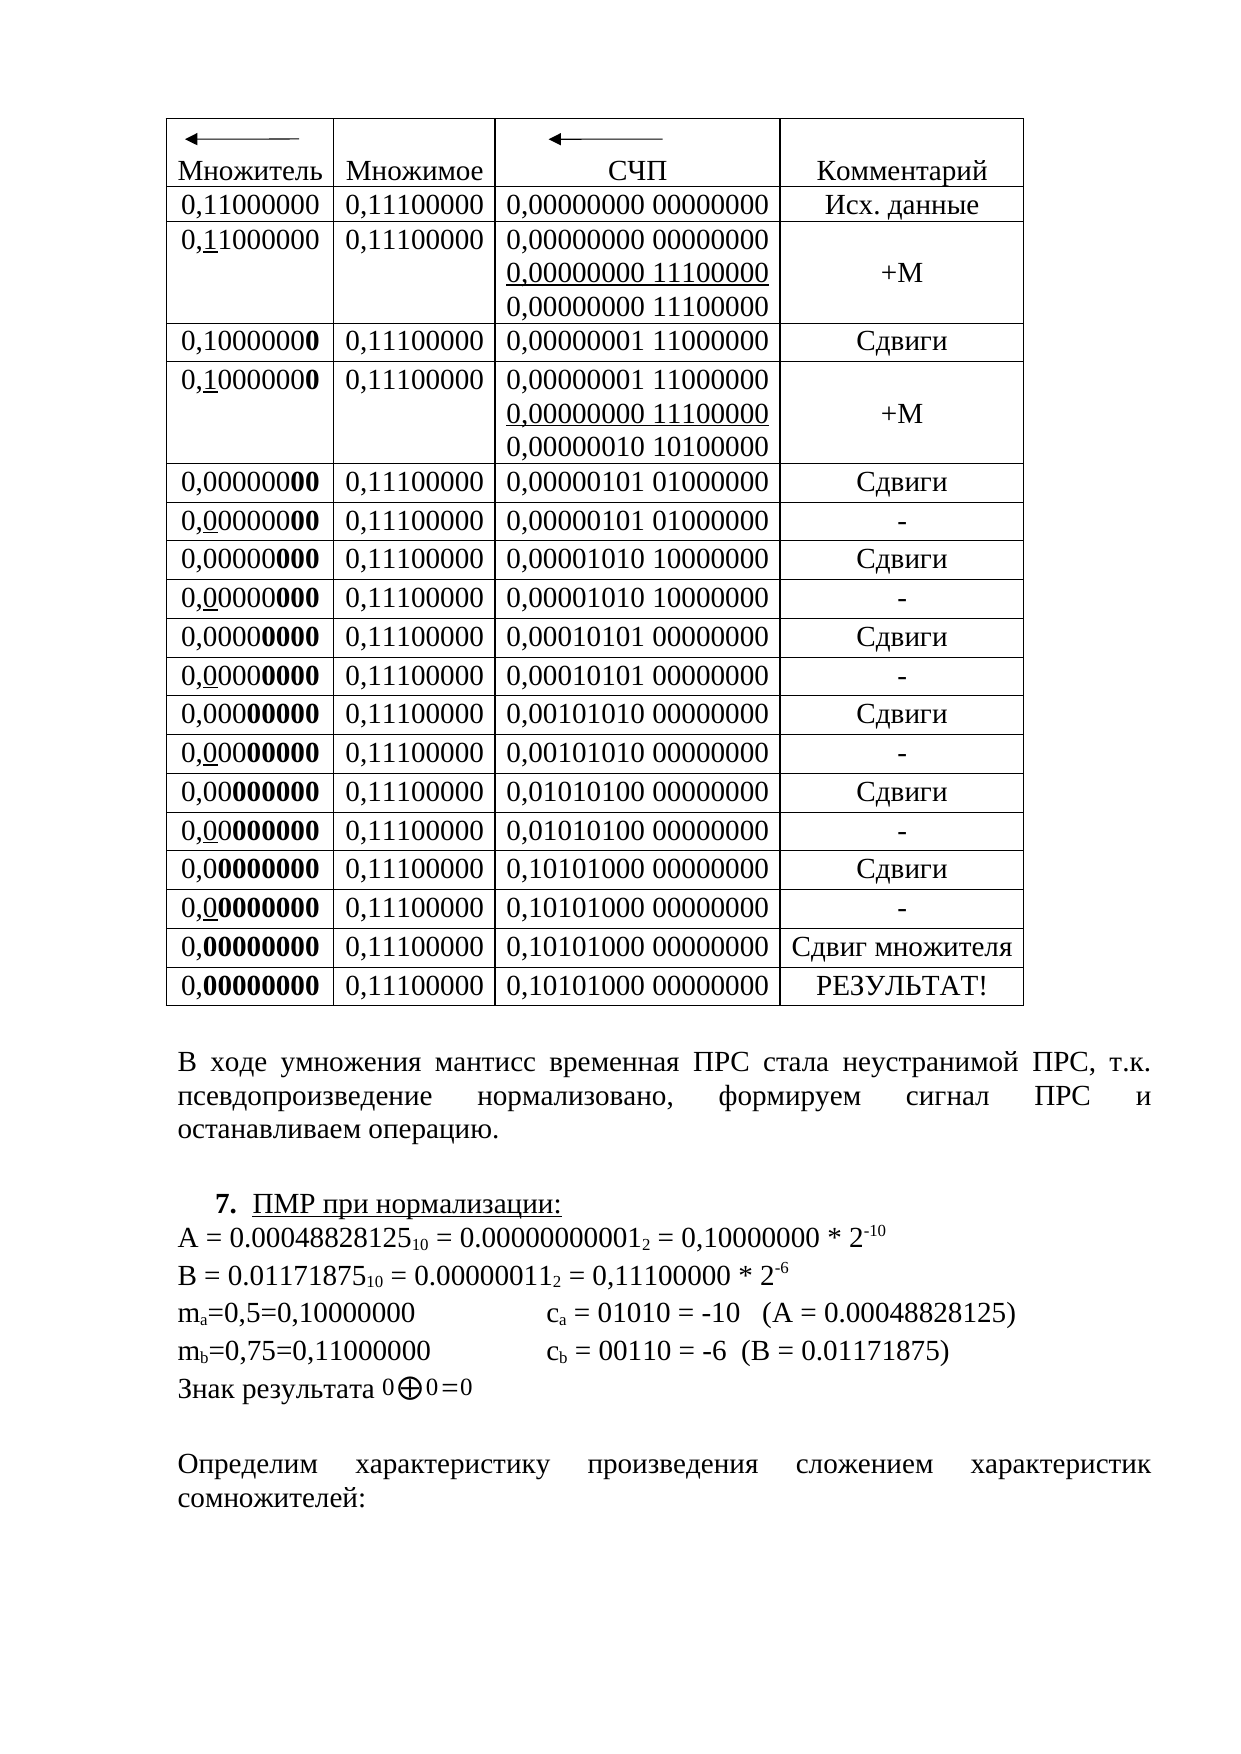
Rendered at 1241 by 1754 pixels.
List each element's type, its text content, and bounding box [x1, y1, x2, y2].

table_cell +М [781, 222, 1023, 322]
table_cell 0,11100000 [334, 222, 494, 322]
list ПМР при нормализации: [215, 1187, 1152, 1220]
table_cell 0,11100000 [334, 851, 494, 889]
table_cell Сдвиги [781, 324, 1023, 361]
table_cell 0,00000001 11000000 0,00000000 11100000 0,00000010 10100000 [496, 362, 779, 463]
table_cell - [781, 503, 1023, 540]
table_cell Сдвиги [781, 774, 1023, 812]
table_cell 0,11100000 [334, 696, 494, 734]
table_cell Сдвиги [781, 851, 1023, 889]
table_cell 0,00000000 [167, 696, 333, 734]
table_cell РЕЗУЛЬТАТ! [781, 968, 1023, 1005]
table_cell 0,11100000 [334, 503, 494, 540]
table_cell 0,11100000 [334, 619, 494, 657]
table_header Комментарий [781, 119, 1023, 186]
table_cell 0,11100000 [334, 929, 494, 967]
table_cell - [781, 580, 1023, 618]
table_cell 0,00010101 00000000 [496, 619, 779, 657]
table_cell 0,00101010 00000000 [496, 735, 779, 773]
table_cell 0,11100000 [334, 890, 494, 928]
text B = 0.0117187510 = 0.000000112 = 0,11100000 * 2-6 [177, 1258, 1152, 1291]
table_cell 0,00000000 [167, 503, 333, 540]
table_cell Сдвиги [781, 464, 1023, 502]
table_header Множимое [334, 119, 494, 186]
table_cell 0,11100000 [334, 362, 494, 463]
table_cell 0,10000000 [167, 362, 333, 463]
table_cell 0,00000000 [167, 890, 333, 928]
table_cell 0,00000000 [167, 464, 333, 502]
table_cell 0,00000000 [167, 774, 333, 812]
table_cell 0,11100000 [334, 580, 494, 618]
table_cell 0,11000000 [167, 222, 333, 322]
table_cell 0,11000000 [167, 187, 333, 221]
table_cell 0,11100000 [334, 187, 494, 221]
table_cell 0,00000000 [167, 658, 333, 695]
table_cell 0,10101000 00000000 [496, 929, 779, 967]
text ma=0,5=0,10000000 ca = 01010 = -10 (A = 0.00048828125) [177, 1296, 1152, 1329]
table_cell Исх. данные [781, 187, 1023, 221]
table_cell 0,11100000 [334, 968, 494, 1005]
table_cell Сдвиги [781, 541, 1023, 579]
table_cell 0,11100000 [334, 324, 494, 361]
text Знак результата [177, 1371, 1152, 1404]
table_cell 0,00000000 [167, 968, 333, 1005]
table_cell 0,11100000 [334, 658, 494, 695]
table_cell 0,10000000 [167, 324, 333, 361]
table_cell 0,00000000 [167, 851, 333, 889]
table_cell Сдвиги [781, 619, 1023, 657]
table_cell 0,00000101 01000000 [496, 464, 779, 502]
table_cell - [781, 735, 1023, 773]
table_cell 0,00001010 10000000 [496, 580, 779, 618]
table_header Множитель [167, 119, 333, 186]
table_cell 0,00000000 00000000 [496, 187, 779, 221]
table_cell 0,00000000 [167, 929, 333, 967]
table_cell 0,11100000 [334, 735, 494, 773]
table_cell 0,00000000 [167, 541, 333, 579]
table_cell 0,00000000 [167, 619, 333, 657]
text Определим характеристику произведения сложением характеристик сомножителей: [177, 1446, 1152, 1513]
table_cell 0,00101010 00000000 [496, 696, 779, 734]
table_cell Сдвиг множителя [781, 929, 1023, 967]
table_cell 0,01010100 00000000 [496, 813, 779, 850]
text A = 0.0004882812510 = 0.000000000012 = 0,10000000 * 2-10 [177, 1220, 1152, 1254]
table_cell 0,11100000 [334, 541, 494, 579]
table_cell 0,11100000 [334, 774, 494, 812]
text mb=0,75=0,11000000 cb = 00110 = -6 (B = 0.01171875) [177, 1333, 1152, 1367]
table_cell 0,01010100 00000000 [496, 774, 779, 812]
table_header СЧП [496, 119, 779, 186]
table_cell 0,00000000 [167, 580, 333, 618]
table_cell 0,11100000 [334, 813, 494, 850]
table_cell 0,00000000 00000000 0,00000000 11100000 0,00000000 11100000 [496, 222, 779, 322]
table_cell 0,10101000 00000000 [496, 890, 779, 928]
table_cell 0,11100000 [334, 464, 494, 502]
table_cell - [781, 890, 1023, 928]
table_cell 0,00000101 01000000 [496, 503, 779, 540]
table_cell 0,10101000 00000000 [496, 968, 779, 1005]
table_cell 0,00000000 [167, 735, 333, 773]
table_cell 0,00001010 10000000 [496, 541, 779, 579]
text В ходе умножения мантисс временная ПРС стала неустранимой ПРС, т.к. псевдопроизведение нормализовано, формируем сигнал ПРС и останавливаем операцию. [177, 1044, 1152, 1145]
table_cell 0,00010101 00000000 [496, 658, 779, 695]
table_cell 0,10101000 00000000 [496, 851, 779, 889]
table_cell Сдвиги [781, 696, 1023, 734]
table_cell 0,00000000 [167, 813, 333, 850]
table_cell 0,00000001 11000000 [496, 324, 779, 361]
table_cell - [781, 813, 1023, 850]
table_cell +М [781, 362, 1023, 463]
table_cell - [781, 658, 1023, 695]
